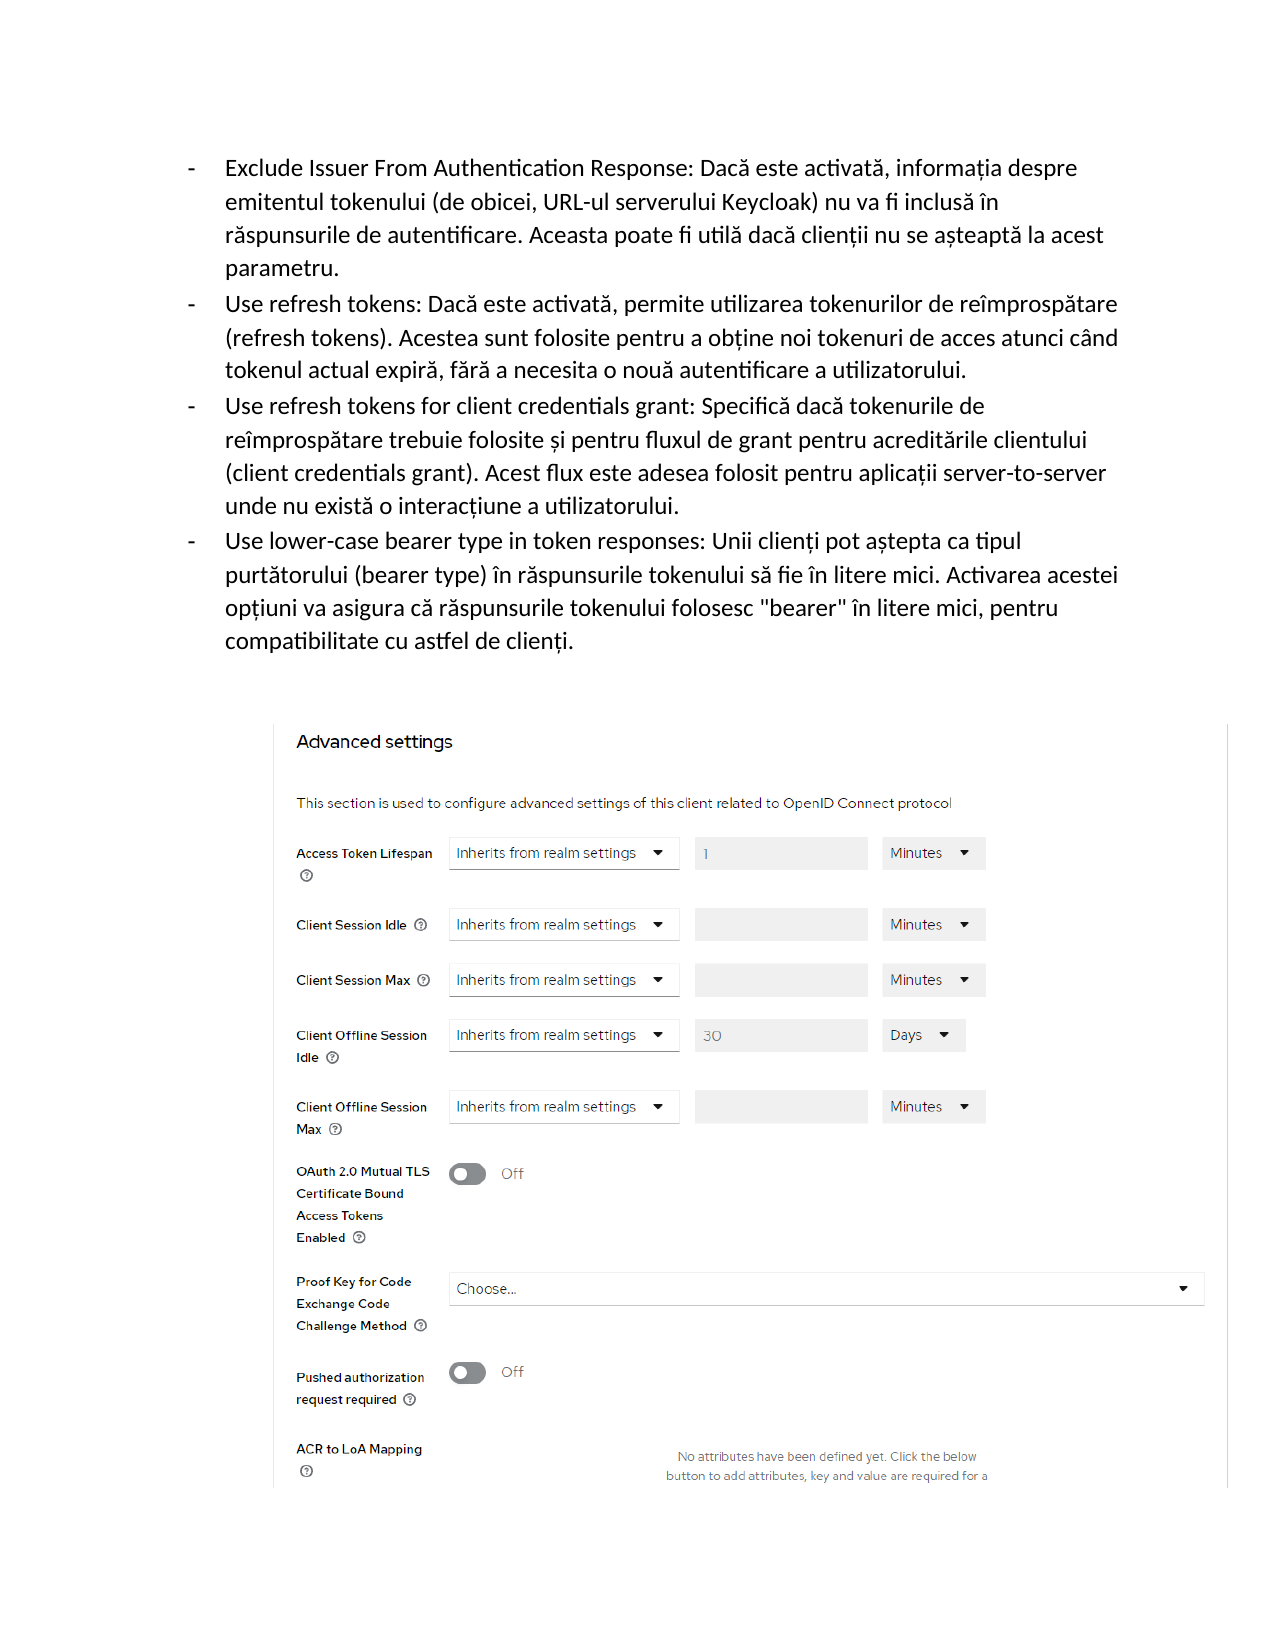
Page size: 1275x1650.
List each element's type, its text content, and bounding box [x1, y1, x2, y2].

list Use refresh tokens for client credentials grant: Specifică dacă tokenurile de reîmprospătare trebuie folosite și pentru fluxul de grant pentru acreditările clientului (client credentials grant). Acest flux este adesea folosit pentru aplicații server-to-server unde nu există o interacțiune a utilizatorului. [187, 387, 1125, 520]
picture [262, 724, 1238, 1488]
list Use lower-case bearer type in token responses: Unii clienți pot aștepta ca tipul purtătorului (bearer type) în răspunsurile tokenului să fie în litere mici. Activarea acestei opțiuni va asigura că răspunsurile tokenului folosesc "bearer" în litere mici, pentru compatibilitate cu astfel de clienți. [187, 523, 1125, 656]
list Exclude Issuer From Authentication Response: Dacă este activată, informația despre emitentul tokenului (de obicei, URL-ul serverului Keycloak) nu va fi inclusă în răspunsurile de autentificare. Aceasta poate fi utilă dacă clienții nu se așteaptă la acest parametru. [187, 150, 1125, 283]
list Use refresh tokens: Dacă este activată, permite utilizarea tokenurilor de reîmprospătare (refresh tokens). Acestea sunt folosite pentru a obține noi tokenuri de acces atunci când tokenul actual expiră, fără a necesita o nouă autentificare a utilizatorului. [187, 285, 1125, 385]
